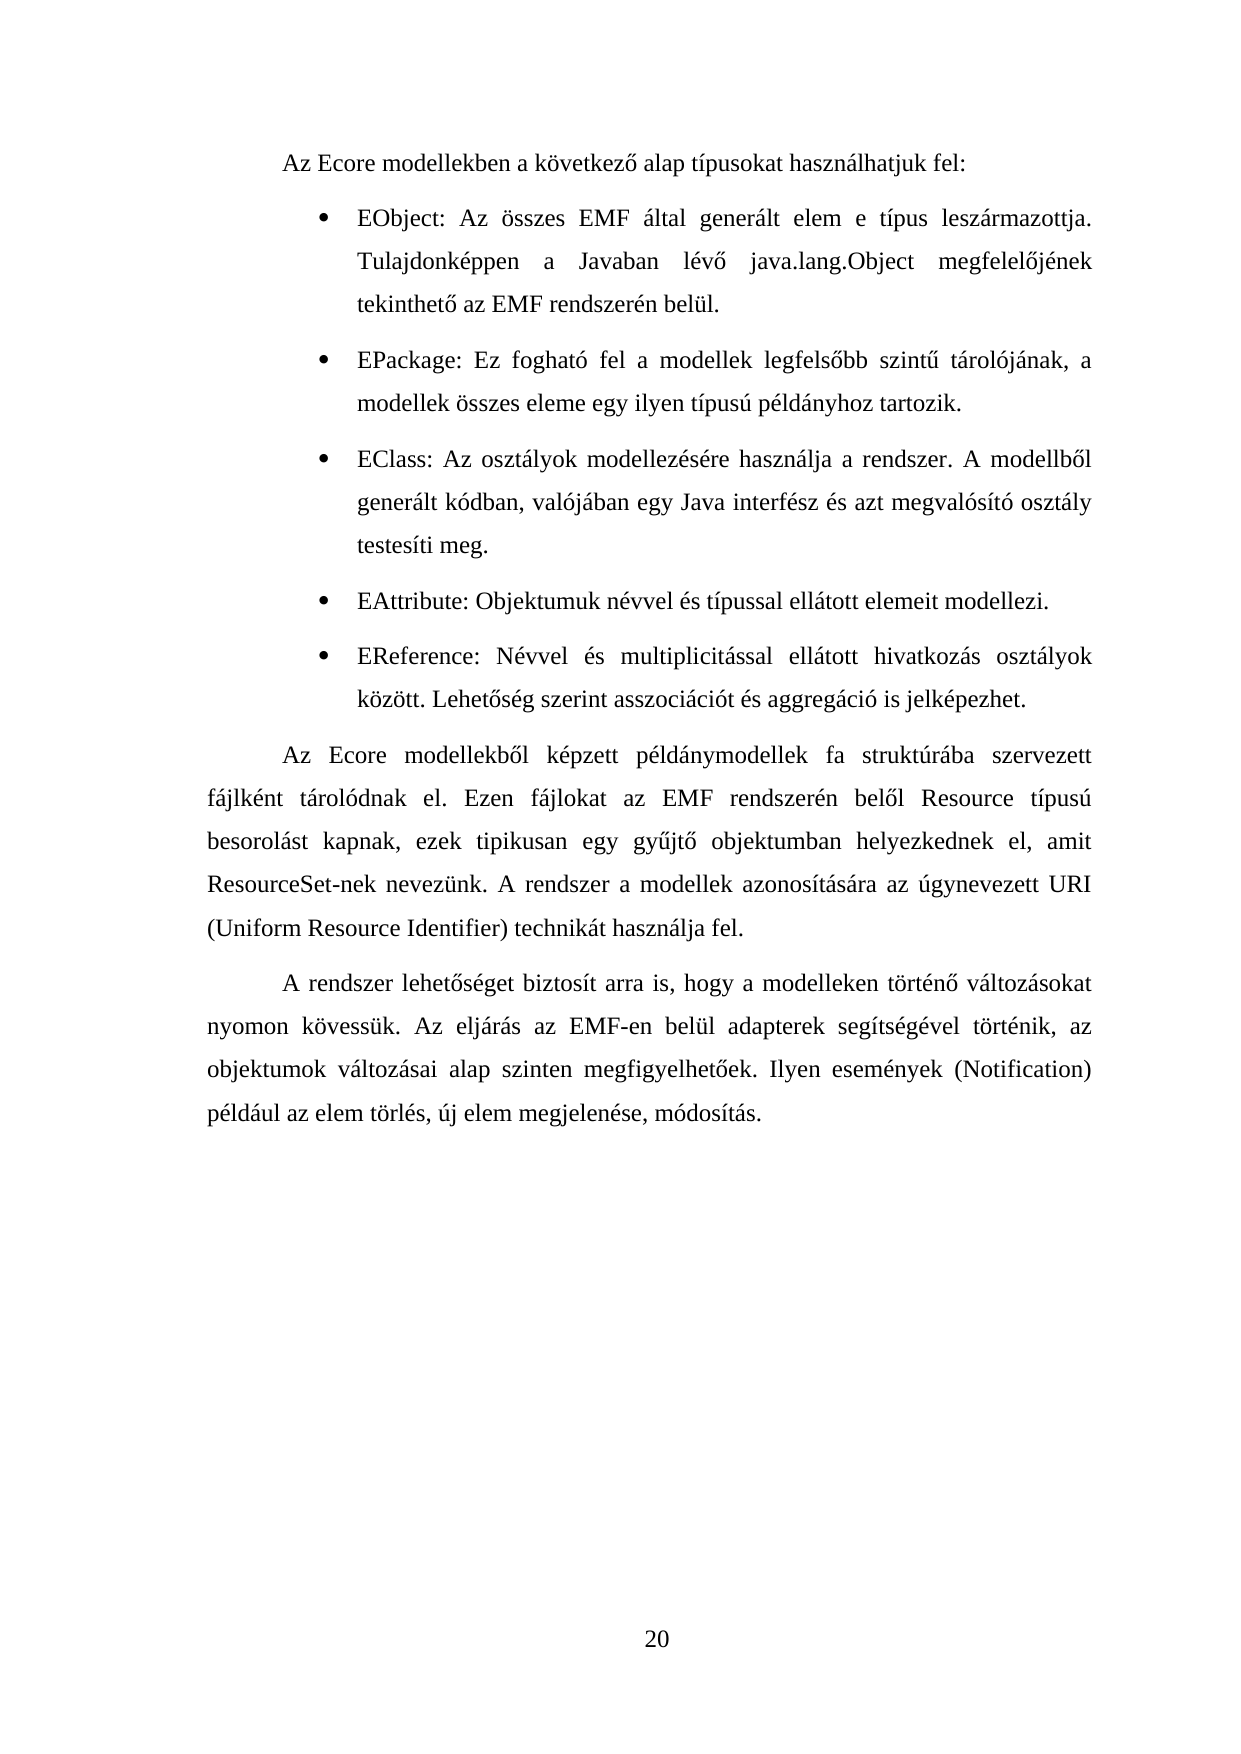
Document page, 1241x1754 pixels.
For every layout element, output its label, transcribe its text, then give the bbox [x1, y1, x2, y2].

text Az Ecore modellekből képzett példánymodellek fa struktúrába szervezett fájlként tárolódnak el. Ezen fájlokat az EMF rendszerén belől Resource típusú besorolást kapnak, ezek tipikusan egy gyűjtő objektumban helyezkednek el, amit ResourceSet-nek nevezünk. A rendszer a modellek azonosítására az úgynevezett URI (Uniform Resource Identifier) technikát használja fel. [207, 740, 1092, 941]
list EReference: Névvel és multiplicitással ellátott hivatkozás osztályok között. Lehetőség szerint asszociációt és aggregáció is jelképezhet. [319, 641, 1092, 713]
list EObject: Az összes EMF által generált elem e típus leszármazottja. Tulajdonképpen a Javaban lévő java.lang.Object megfelelőjének tekinthető az EMF rendszerén belül. [319, 203, 1092, 318]
text A rendszer lehetőséget biztosít arra is, hogy a modelleken történő változásokat nyomon kövessük. Az eljárás az EMF-en belül adapterek segítségével történik, az objektumok változásai alap szinten megfigyelhetőek. Ilyen események (Notification) például az elem törlés, új elem megjelenése, módosítás. [207, 968, 1092, 1126]
list EPackage: Ez fogható fel a modellek legfelsőbb szintű tárolójának, a modellek összes eleme egy ilyen típusú példányhoz tartozik. [319, 345, 1092, 417]
list EClass: Az osztályok modellezésére használja a rendszer. A modellből generált kódban, valójában egy Java interfész és azt megvalósító osztály testesíti meg. [319, 444, 1092, 559]
text Az Ecore modellekben a következő alap típusokat használhatjuk fel: [207, 148, 1092, 176]
list EAttribute: Objektumuk névvel és típussal ellátott elemeit modellezi. [319, 586, 1092, 614]
